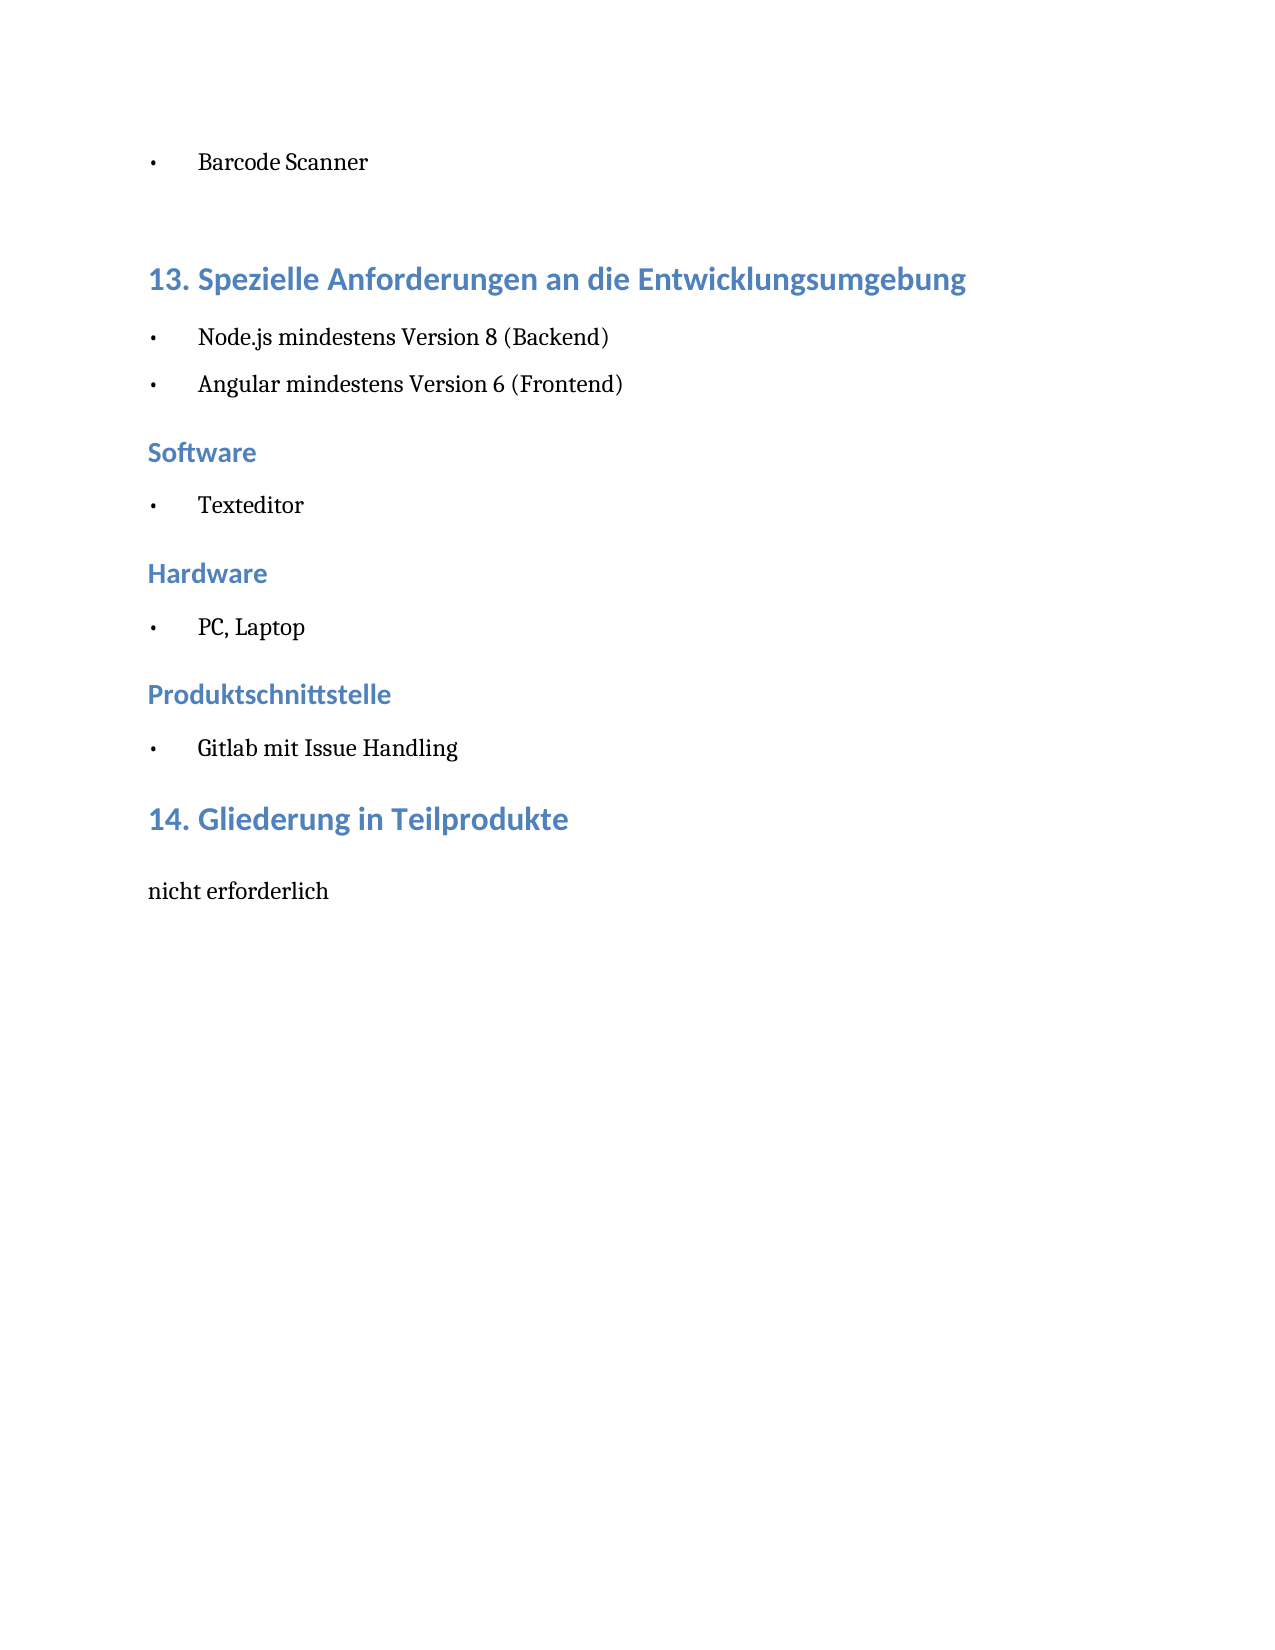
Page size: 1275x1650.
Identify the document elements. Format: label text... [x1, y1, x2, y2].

list Gitlab mit Issue Handling [148, 733, 1127, 762]
list Barcode Scanner [148, 148, 1127, 176]
list PC, Laptop [148, 612, 1127, 641]
subtitle Hardware [148, 555, 1127, 591]
subtitle 14. Gliederung in Teilprodukte [148, 797, 1127, 838]
text nicht erforderlich [148, 877, 1127, 906]
list Node.js mindestens Version 8 (Backend) [148, 323, 1127, 352]
list Angular mindestens Version 6 (Frontend) [148, 370, 1127, 399]
subtitle Software [148, 434, 1127, 470]
list Texteditor [148, 491, 1127, 520]
subtitle 13. Spezielle Anforderungen an die Entwicklungsumgebung [148, 258, 1127, 299]
subtitle Produktschnittstelle [148, 676, 1127, 712]
